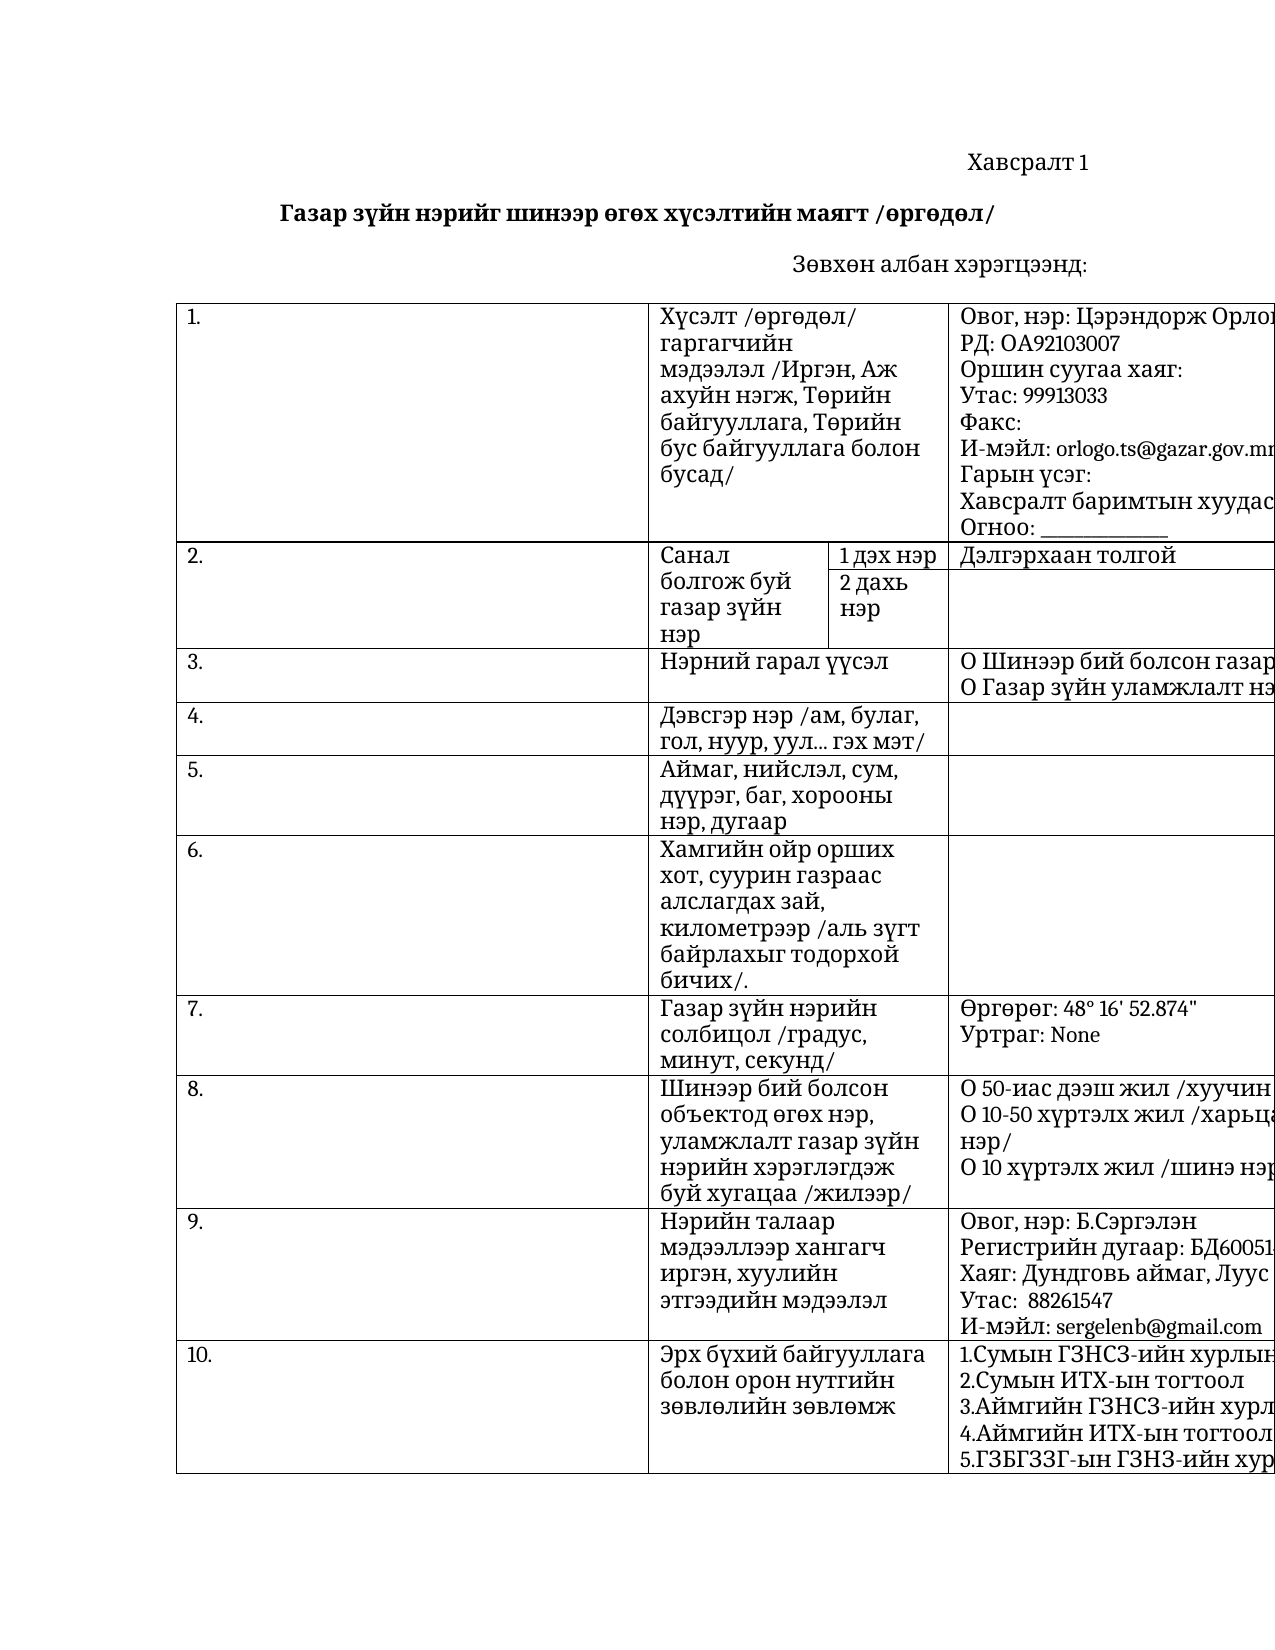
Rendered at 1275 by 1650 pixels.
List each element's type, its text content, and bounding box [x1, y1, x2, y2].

table_header Хүсэлт /өргөдөл/ гаргагчийн мэдээлэл /Иргэн, Аж ахуйн нэгж, Төрийн байгууллага, Төрийн бус байгууллага болон бусад/ [649, 304, 948, 541]
table_cell Нэрийн талаар мэдээллээр хангагч иргэн, хуулийн этгээдийн мэдээлэл [649, 1209, 948, 1340]
table_cell 7. [177, 996, 648, 1075]
table_cell [949, 570, 1274, 648]
table_cell Дэвсгэр нэр /ам, булаг, гол, нуур, уул... гэх мэт/ [649, 703, 948, 755]
table_cell 3. [177, 649, 648, 702]
table_cell Газар зүйн нэрийн солбицол /градус, минут, секунд/ [649, 996, 948, 1075]
table_cell Шинээр бий болсон объектод өгөх нэр, уламжлалт газар зүйн нэрийн хэрэглэгдэж буй хугацаа /жилээр/ [649, 1076, 948, 1207]
table_cell [949, 836, 1274, 994]
table_cell 4. [177, 703, 648, 755]
table_cell Эрх бүхий байгууллага болон орон нутгийн зөвлөлийн зөвлөмж [649, 1341, 948, 1473]
table_cell 5. [177, 756, 648, 835]
table_cell Санал болгож буй газар зүйн нэр [649, 543, 828, 648]
table_cell Овог, нэр: Б.Сэргэлэн Регистрийн дугаар: БД60051471 Хаяг: Дундговь аймаг, Луус сум 1-р баг Наран Утас: 88261547 И-мэйл: sergelenb@gmail.com [949, 1209, 1274, 1340]
table_cell 2. [177, 543, 648, 648]
table_cell 8. [177, 1076, 648, 1207]
table_cell [949, 756, 1274, 835]
table_cell 6. [177, 836, 648, 994]
table_cell Дэлгэрхаан толгой [949, 543, 1274, 569]
table_header 1. [177, 304, 648, 541]
table_cell Нэрний гарал үүсэл [649, 649, 948, 702]
text Хавсралт 1 [187, 150, 1087, 176]
table_cell Өргөрөг: 48° 16' 52.874" Уртраг: None [949, 996, 1274, 1075]
table_cell 9. [177, 1209, 648, 1340]
table_header Овог, нэр: Цэрэндорж Орлого РД: ОА92103007 Оршин суугаа хаяг: Утас: 99913033 Факс: И-мэйл: orlogo.ts@gazar.gov.mn Гарын үсэг: Хавсралт баримтын хуудасны тоо: ____________ Огноо: _______________ [949, 304, 1274, 541]
table_cell Аймаг, нийслэл, сум, дүүрэг, баг, хорооны нэр, дугаар [649, 756, 948, 835]
table_cell 1 дэх нэр [829, 543, 948, 569]
table_cell 10. [177, 1341, 648, 1473]
table_cell Хамгийн ойр орших хот, суурин газраас алслагдах зай, километрээр /аль зүгт байрлахыг тодорхой бичих/. [649, 836, 948, 994]
table_cell Ο Шинээр бий болсон газар зүйн объект Ο Газар зүйн уламжлалт нэр [949, 649, 1274, 702]
text Зөвхөн албан хэрэгцээнд: [187, 252, 1087, 278]
table_cell [949, 703, 1274, 755]
table_cell 2 дахь нэр [829, 570, 948, 648]
text Газар зүйн нэрийг шинээр өгөх хүсэлтийн маягт /өргөдөл/ [187, 201, 1087, 227]
table_cell Ο 50-иас дээш жил /хуучин нэр/ Ο 10-50 хүртэлх жил /харьцангуй хуучин нэр/ Ο 10 хүртэлх жил /шинэ нэр/ [949, 1076, 1274, 1207]
